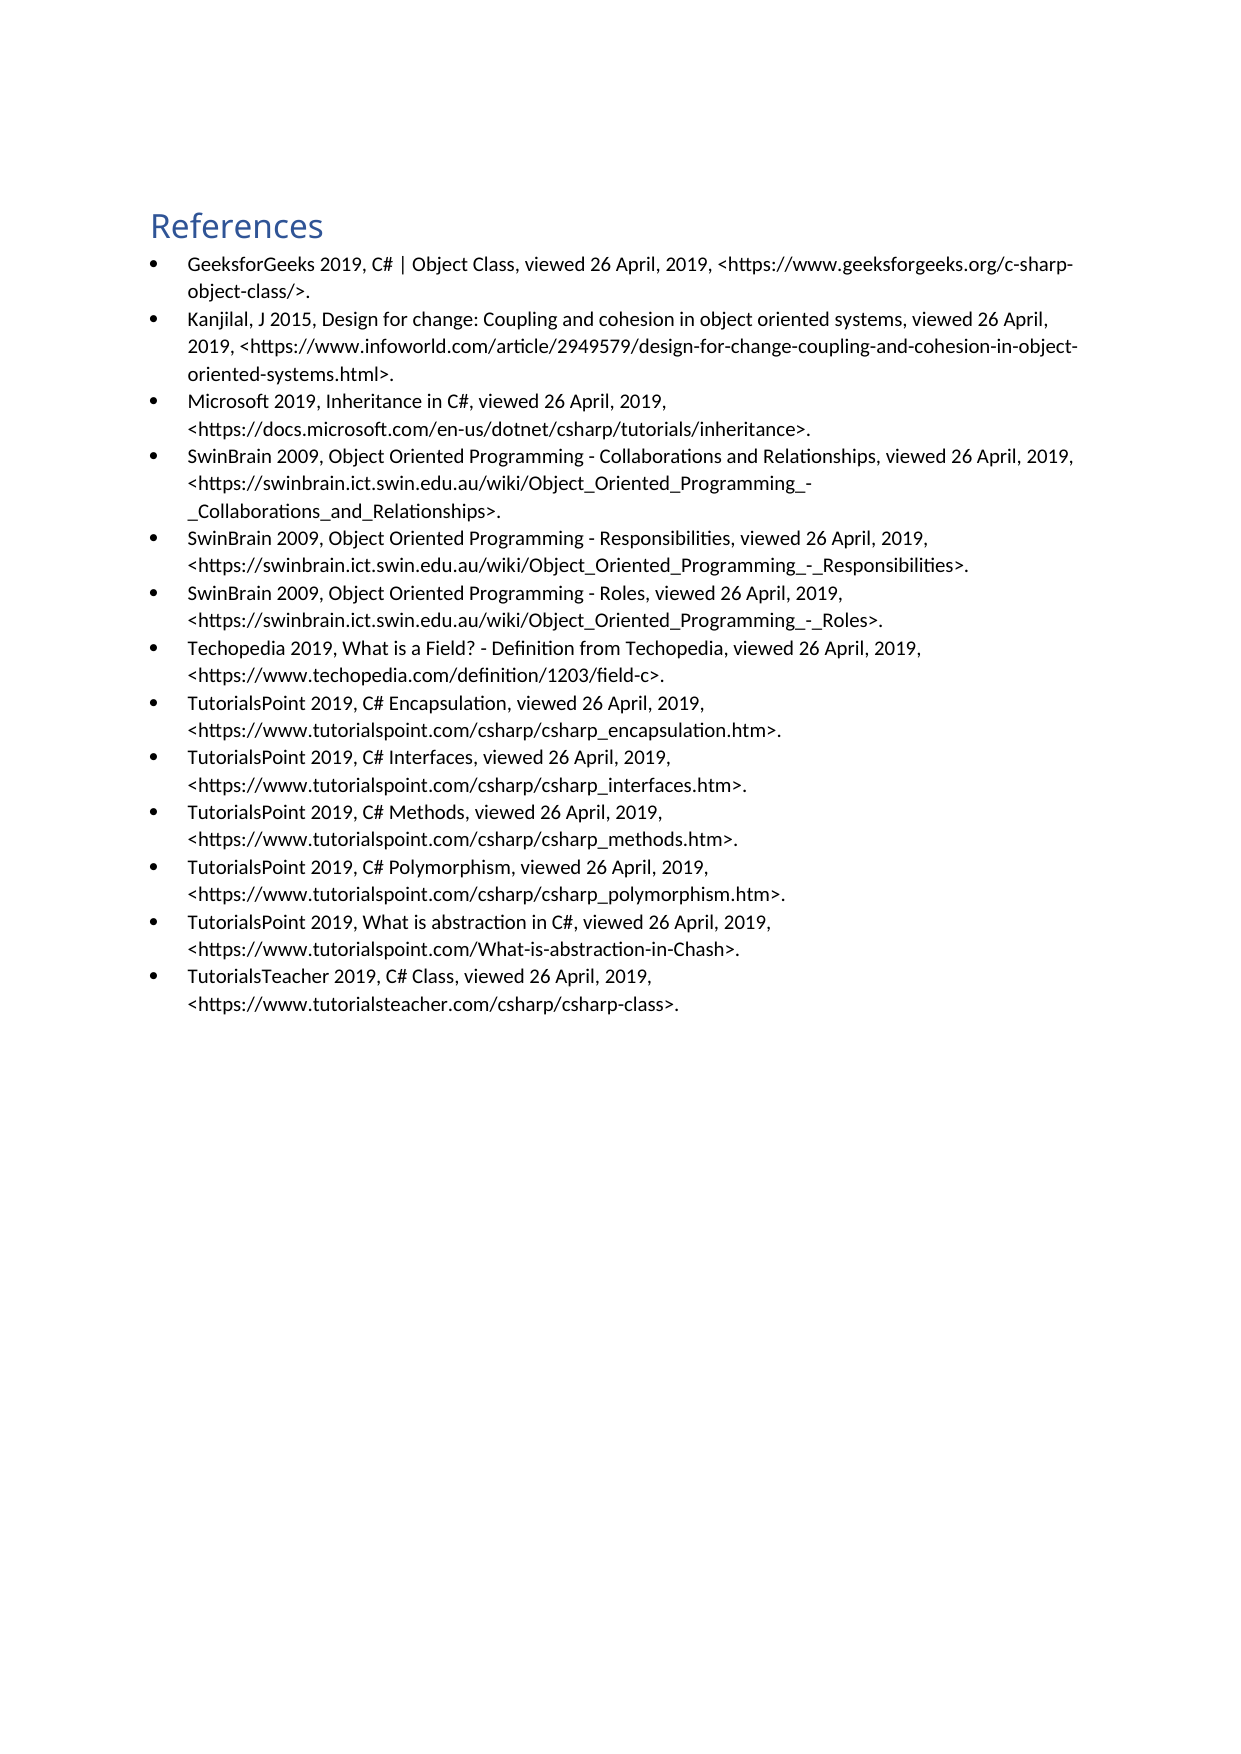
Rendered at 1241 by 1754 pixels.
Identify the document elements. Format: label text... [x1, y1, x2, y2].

list SwinBrain 2009, Object Oriented Programming - Roles, viewed 26 April, 2019, <https://swinbrain.ict.swin.edu.au/wiki/Object_Oriented_Programming_-_Roles>. [150, 580, 1090, 633]
list SwinBrain 2009, Object Oriented Programming - Collaborations and Relationships, viewed 26 April, 2019, <https://swinbrain.ict.swin.edu.au/wiki/Object_Oriented_Programming_-_Collaborations_and_Relationships>. [150, 443, 1090, 523]
list Microsoft 2019, Inheritance in C#, viewed 26 April, 2019, <https://docs.microsoft.com/en-us/dotnet/csharp/tutorials/inheritance>. [150, 388, 1090, 441]
list TutorialsPoint 2019, C# Polymorphism, viewed 26 April, 2019, <https://www.tutorialspoint.com/csharp/csharp_polymorphism.htm>. [150, 854, 1090, 907]
list GeeksforGeeks 2019, C# | Object Class, viewed 26 April, 2019, <https://www.geeksforgeeks.org/c-sharp-object-class/>. [150, 251, 1090, 304]
list TutorialsPoint 2019, C# Interfaces, viewed 26 April, 2019, <https://www.tutorialspoint.com/csharp/csharp_interfaces.htm>. [150, 744, 1090, 797]
list TutorialsPoint 2019, What is abstraction in C#, viewed 26 April, 2019, <https://www.tutorialspoint.com/What-is-abstraction-in-Chash>. [150, 909, 1090, 962]
list SwinBrain 2009, Object Oriented Programming - Responsibilities, viewed 26 April, 2019, <https://swinbrain.ict.swin.edu.au/wiki/Object_Oriented_Programming_-_Responsibilities>. [150, 525, 1090, 578]
list Kanjilal, J 2015, Design for change: Coupling and cohesion in object oriented systems, viewed 26 April, 2019, <https://www.infoworld.com/article/2949579/design-for-change-coupling-and-cohesion-in-object-oriented-systems.html>. [150, 306, 1090, 386]
list TutorialsPoint 2019, C# Methods, viewed 26 April, 2019, <https://www.tutorialspoint.com/csharp/csharp_methods.htm>. [150, 799, 1090, 852]
subtitle References [150, 202, 1090, 248]
list Techopedia 2019, What is a Field? - Definition from Techopedia, viewed 26 April, 2019, <https://www.techopedia.com/definition/1203/field-c>. [150, 635, 1090, 688]
list TutorialsTeacher 2019, C# Class, viewed 26 April, 2019, <https://www.tutorialsteacher.com/csharp/csharp-class>. [150, 964, 1090, 1016]
list TutorialsPoint 2019, C# Encapsulation, viewed 26 April, 2019, <https://www.tutorialspoint.com/csharp/csharp_encapsulation.htm>. [150, 690, 1090, 742]
